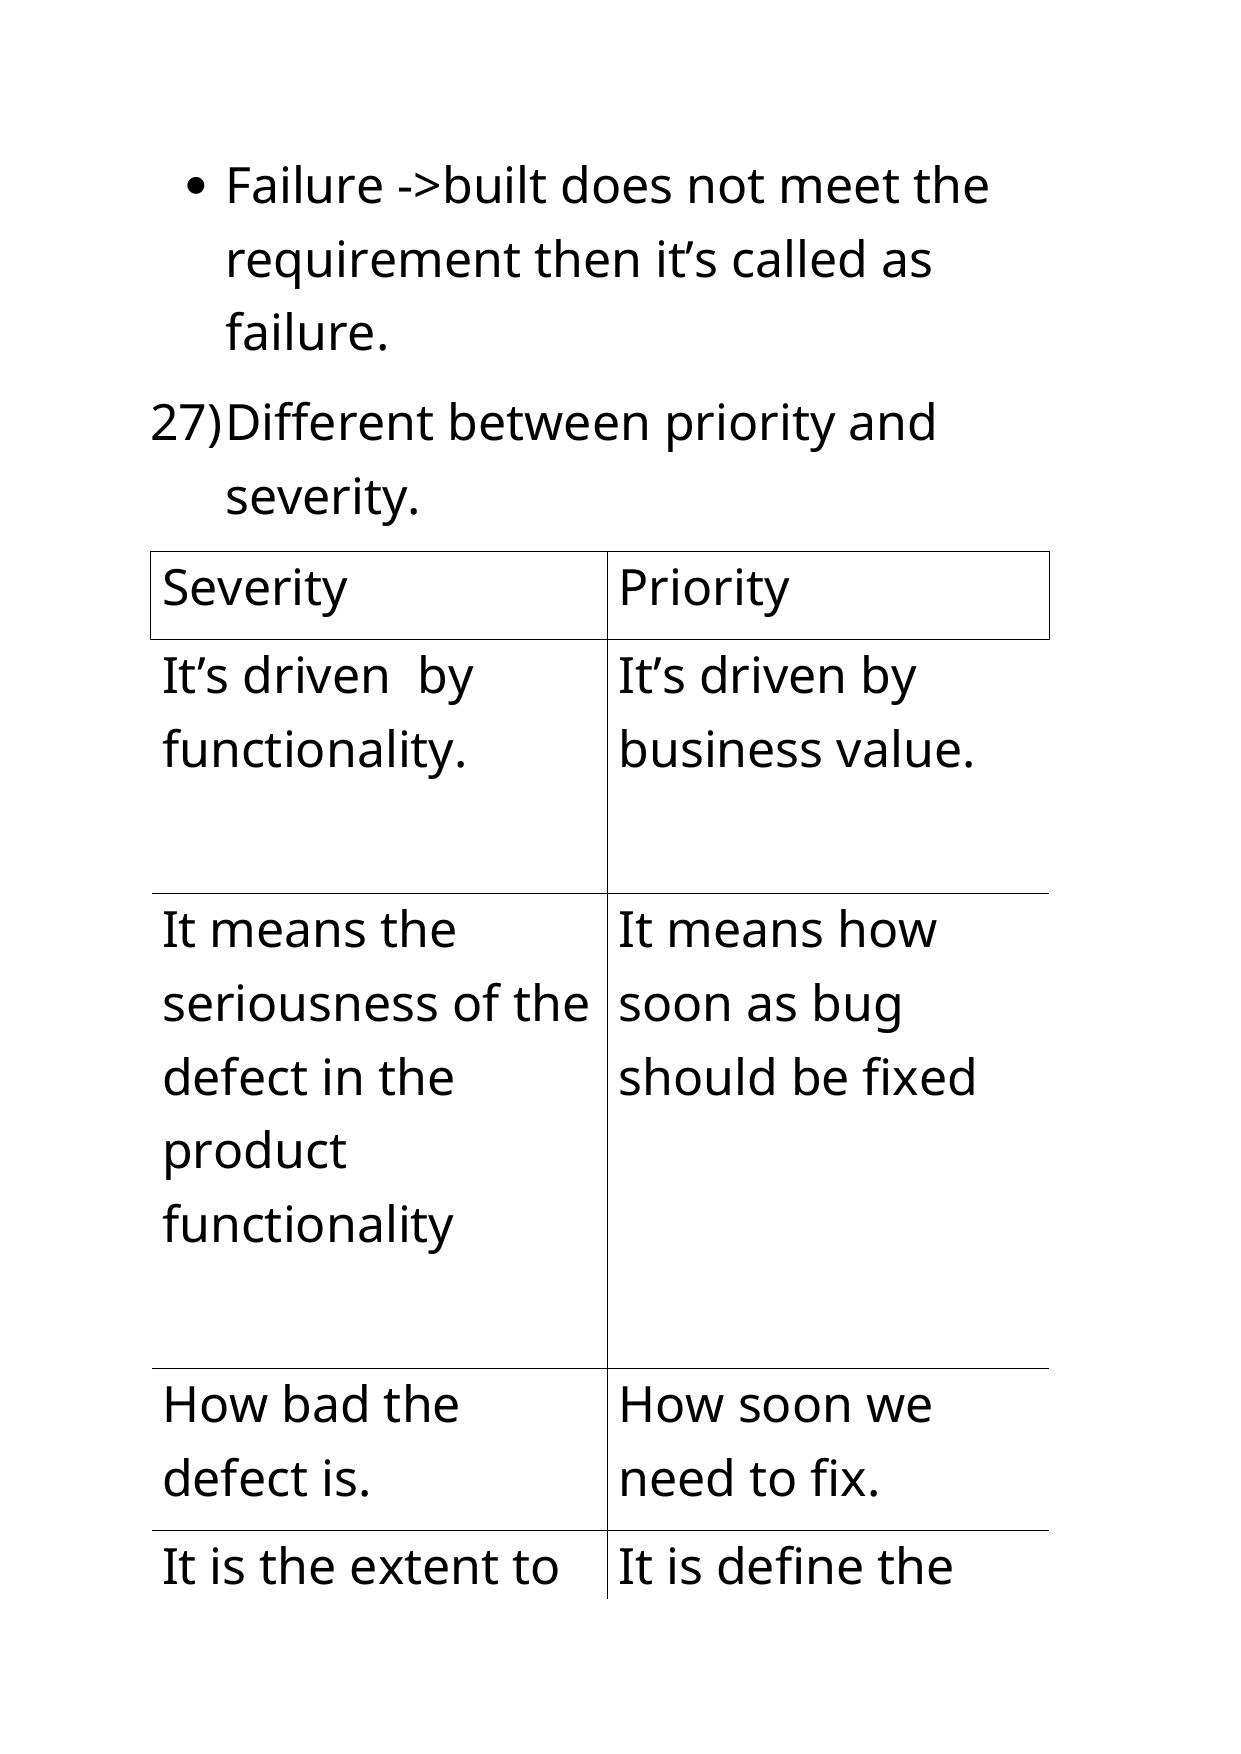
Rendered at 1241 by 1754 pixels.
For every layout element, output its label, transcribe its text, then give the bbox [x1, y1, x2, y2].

table_header Severity [151, 552, 607, 639]
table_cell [151, 1531, 607, 1599]
table_cell It’s driven by functionality. [151, 640, 607, 893]
table_cell How soon we need to fix. [608, 1369, 1049, 1530]
table_cell It means how soon as bug should be fixed [608, 894, 1049, 1368]
table_header Priority [608, 552, 1049, 639]
list Different between priority and severity. [150, 387, 1090, 529]
table_cell How bad the defect is. [151, 1369, 607, 1530]
table_cell It means the seriousness of the defect in the product functionality [151, 894, 607, 1368]
table_cell It’s driven by business value. [608, 640, 1049, 893]
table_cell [608, 1531, 1049, 1599]
list Failure ->built does not meet the requirement then it’s called as failure. [187, 150, 1090, 365]
